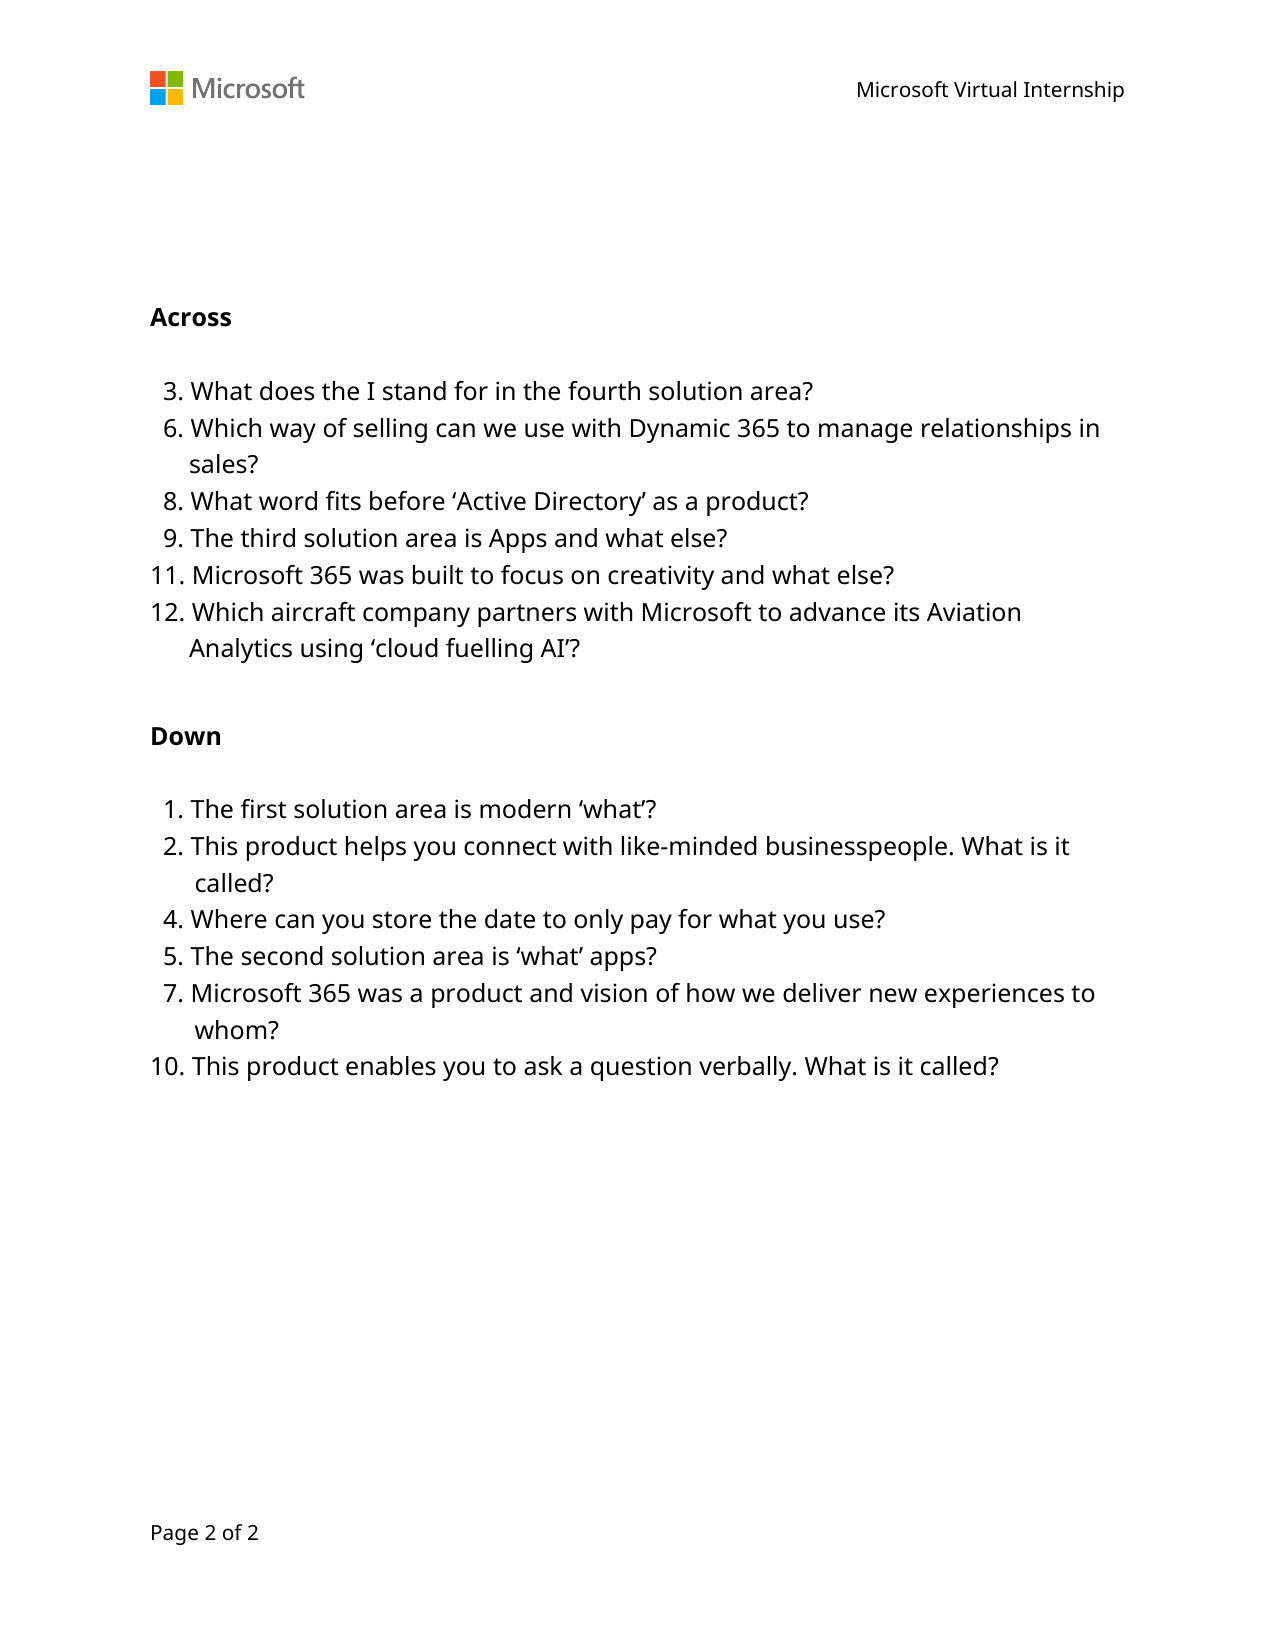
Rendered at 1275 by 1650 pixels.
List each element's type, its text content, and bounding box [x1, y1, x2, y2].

text 8. What word fits before ‘Active Directory’ as a product? [150, 484, 1125, 518]
text 11. Microsoft 365 was built to focus on creativity and what else? [150, 557, 1125, 591]
text 5. The second solution area is ‘what’ apps? [150, 939, 1125, 973]
text 10. This product enables you to ask a question verbally. What is it called? [150, 1049, 1125, 1083]
text 9. The third solution area is Apps and what else? [150, 521, 1125, 555]
text Down [150, 718, 1125, 752]
text 12. Which aircraft company partners with Microsoft to advance its Aviation [150, 594, 1125, 628]
picture [150, 71, 305, 105]
text Analytics using ‘cloud fuelling AI’? [150, 631, 1125, 665]
text 1. The first solution area is modern ‘what’? [150, 792, 1125, 826]
text Across [150, 300, 1125, 334]
text 4. Where can you store the date to only pay for what you use? [150, 902, 1125, 936]
text sales? [150, 447, 1125, 481]
text 3. What does the I stand for in the fourth solution area? [150, 373, 1125, 408]
text 7. Microsoft 365 was a product and vision of how we deliver new experiences to whom? [150, 976, 1125, 1046]
text 6. Which way of selling can we use with Dynamic 365 to manage relationships in [150, 410, 1125, 444]
text 2. This product helps you connect with like-minded businesspeople. What is it called? [150, 828, 1125, 899]
